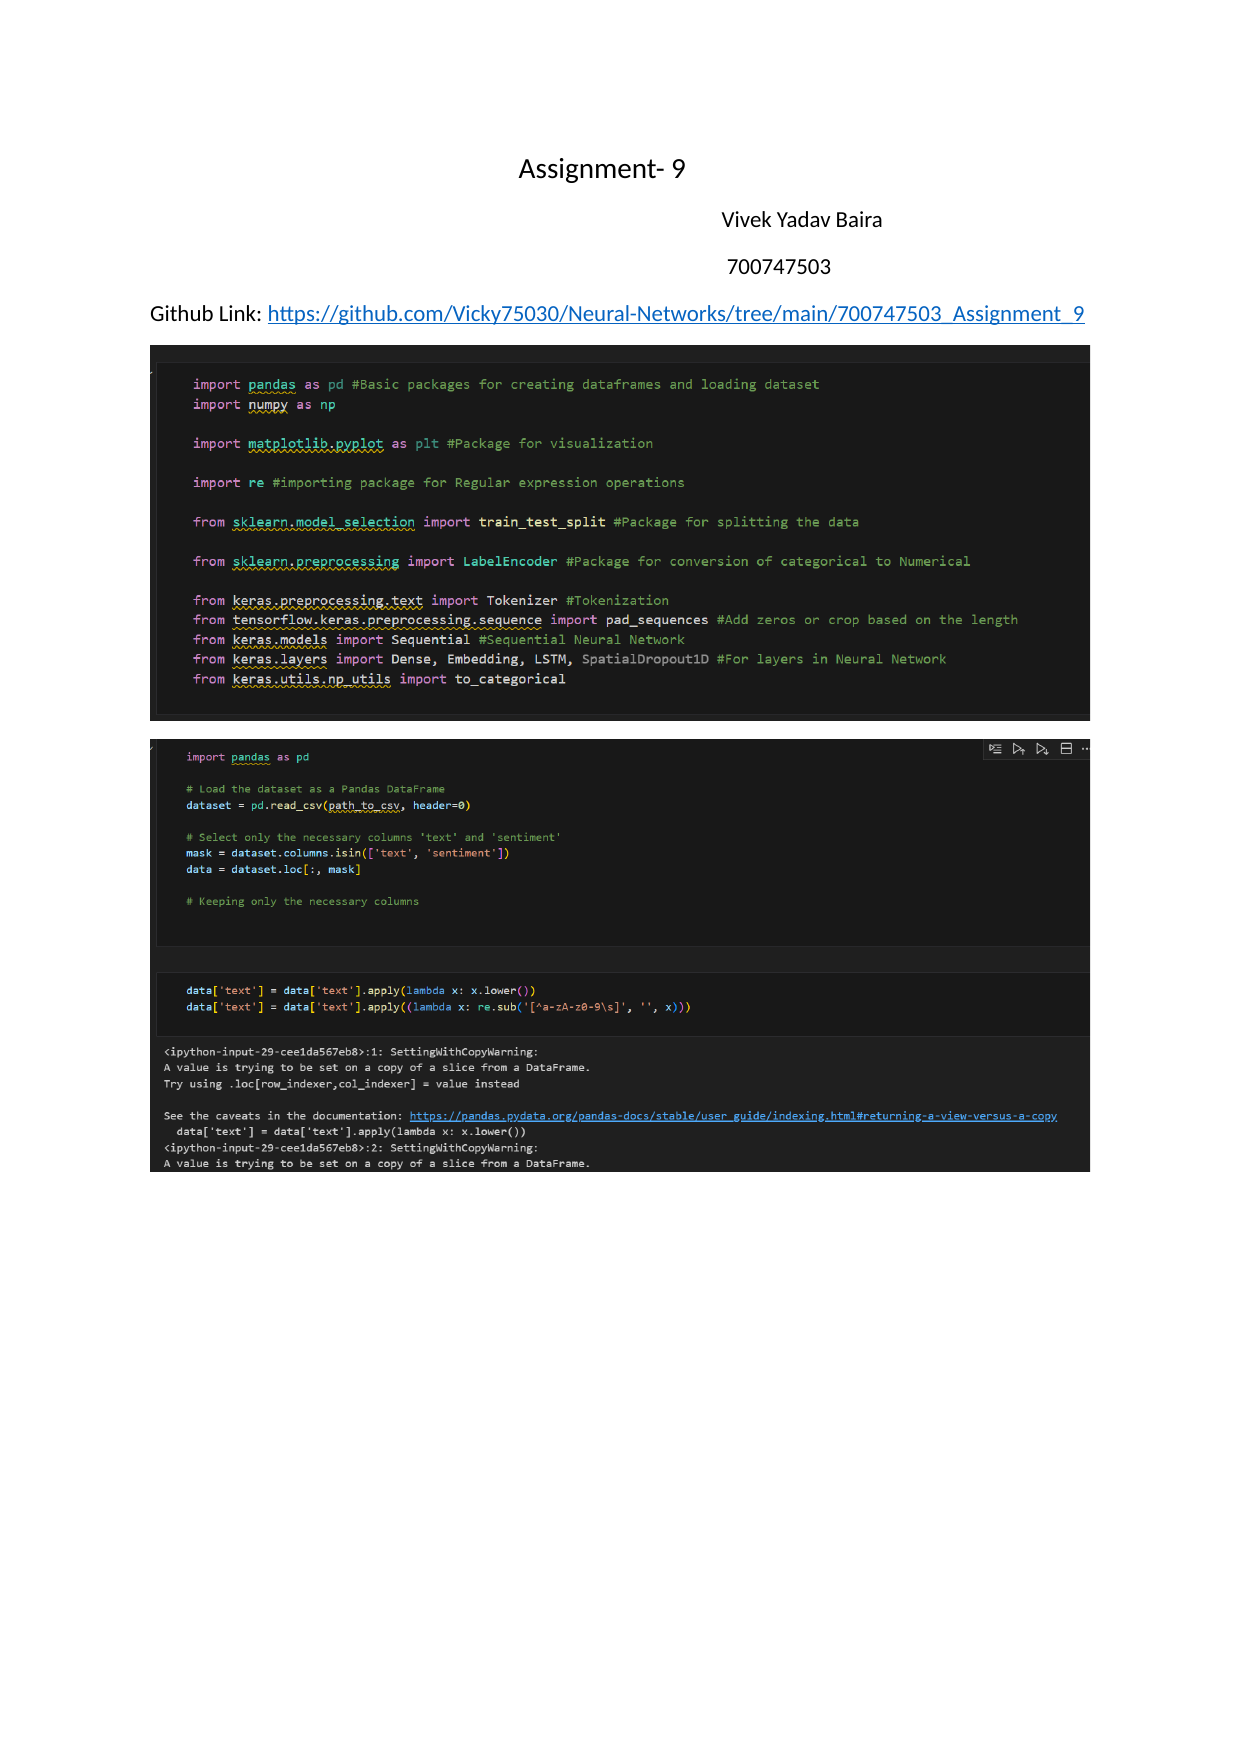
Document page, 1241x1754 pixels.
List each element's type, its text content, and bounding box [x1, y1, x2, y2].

text Github Link: https://github.com/Vicky75030/Neural-Networks/tree/main/700747503_Assignment_9 [150, 299, 1090, 327]
picture [150, 345, 1091, 721]
text Vivek Yadav Baira [150, 205, 1090, 233]
text 700747503 [150, 252, 1090, 280]
picture [150, 739, 1091, 1172]
text Assignment- 9 [150, 150, 1090, 186]
